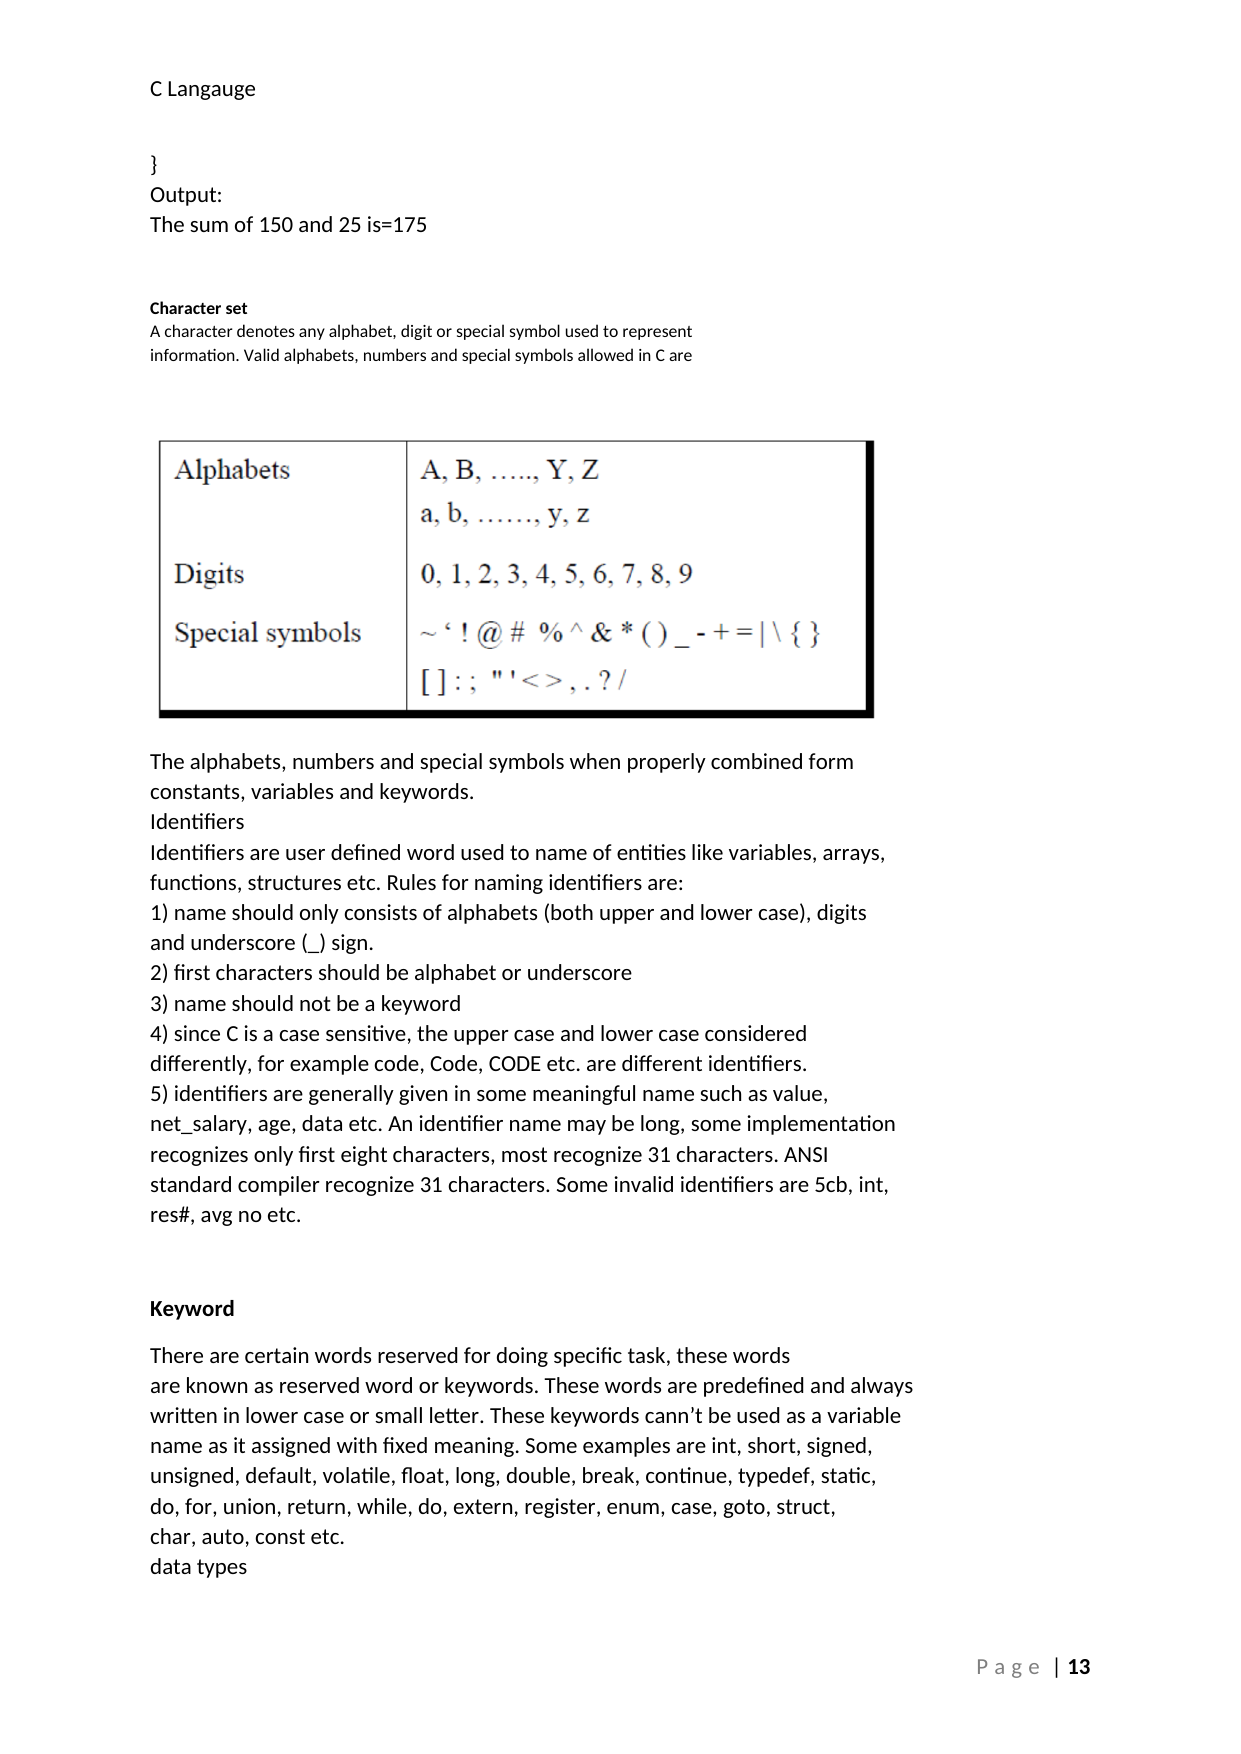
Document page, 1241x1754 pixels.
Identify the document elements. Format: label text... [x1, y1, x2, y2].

text Keyword [150, 1294, 1090, 1322]
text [150, 150, 1090, 238]
text Character set A character denotes any alphabet, digit or special symbol used to represent information. Valid alphabets, numbers and special symbols allowed in C are [150, 297, 1090, 366]
picture [150, 430, 885, 729]
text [150, 1341, 1090, 1580]
text The alphabets, numbers and special symbols when properly combined form constants, variables and keywords. Identifiers Identifiers are user defined word used to name of entities like variables, arrays, functions, structures etc. Rules for naming identifiers are: 1) name should only consists of alphabets (both upper and lower case), digits and underscore (_) sign. 2) first characters should be alphabet or underscore 3) name should not be a keyword 4) since C is a case sensitive, the upper case and lower case considered differently, for example code, Code, CODE etc. are different identifiers. 5) identifiers are generally given in some meaningful name such as value, net_salary, age, data etc. An identifier name may be long, some implementation recognizes only first eight characters, most recognize 31 characters. ANSI standard compiler recognize 31 characters. Some invalid identifiers are 5cb, int, res#, avg no etc. [150, 747, 1090, 1228]
